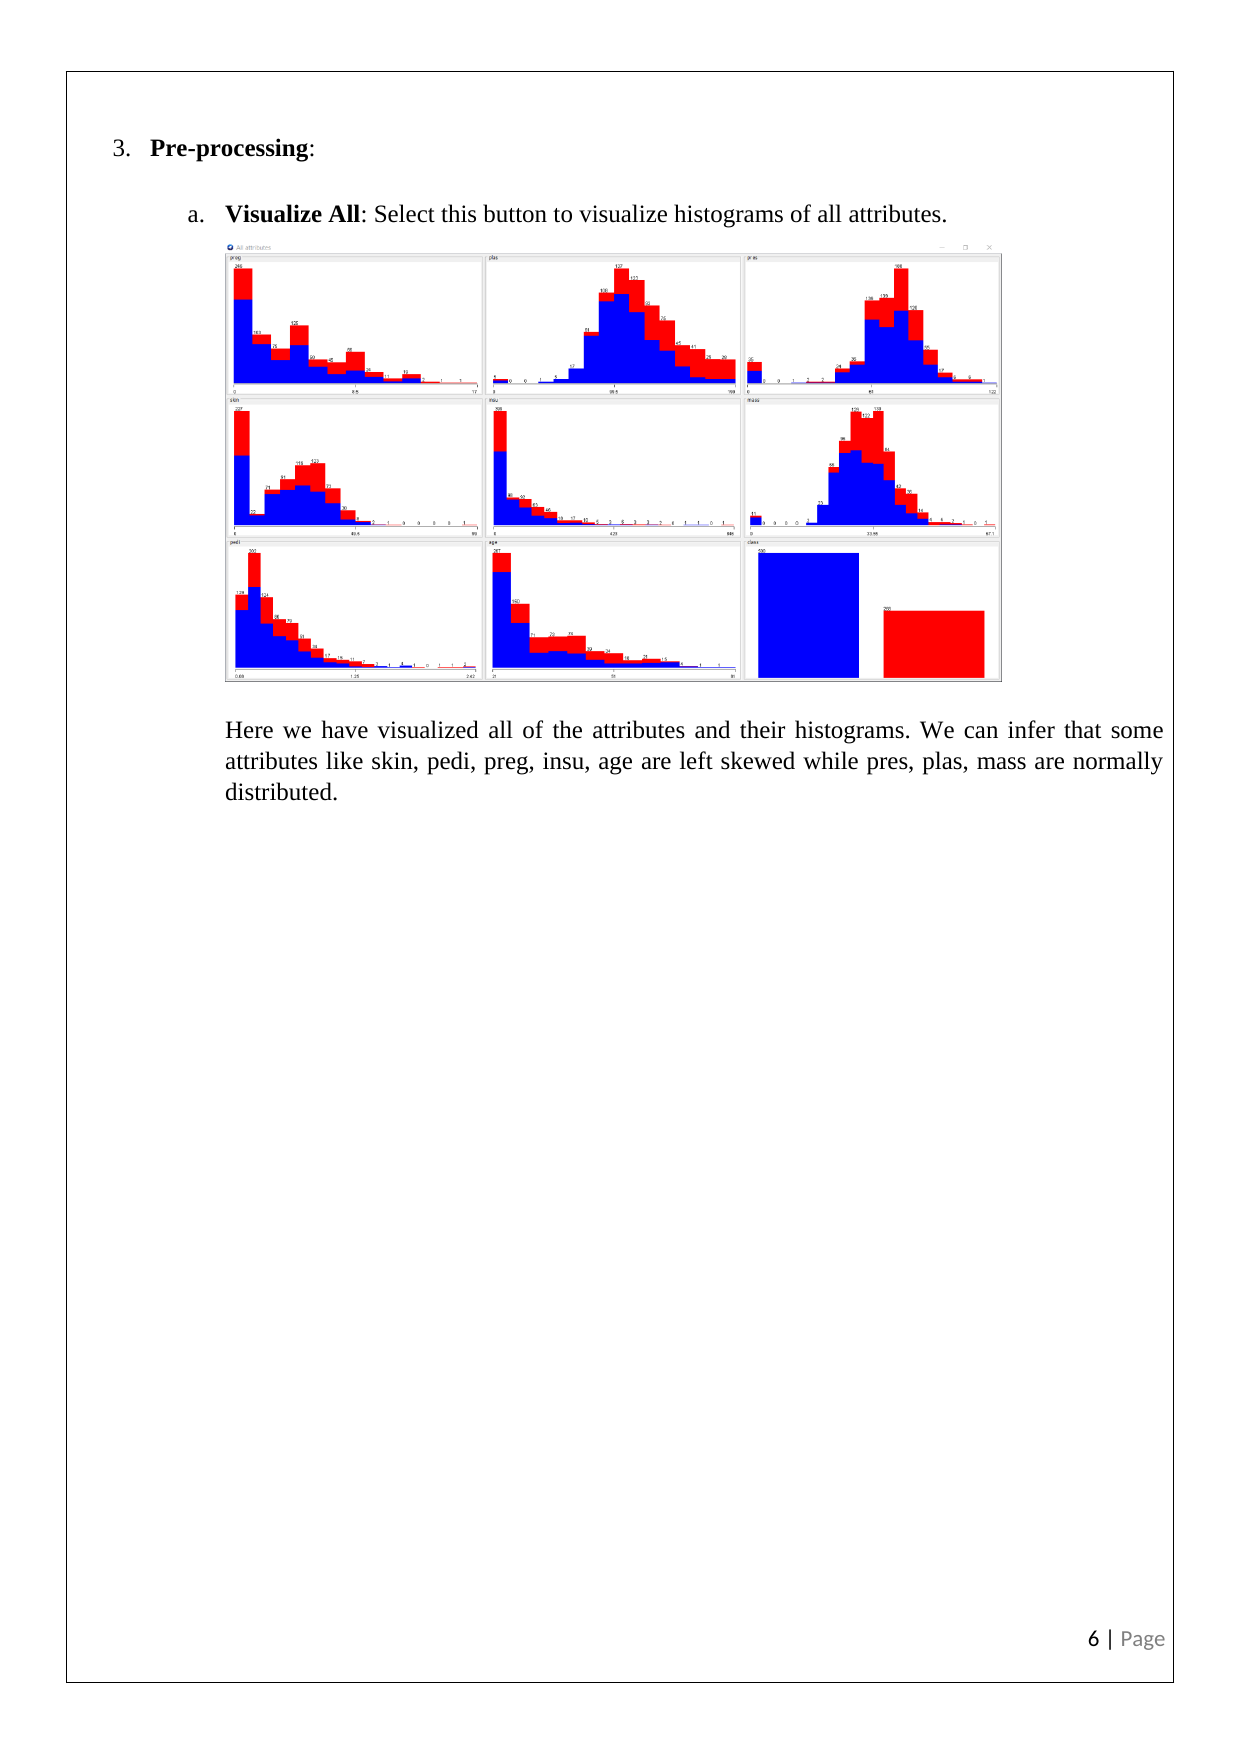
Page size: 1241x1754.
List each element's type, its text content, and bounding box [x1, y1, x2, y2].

list Visualize All: Select this button to visualize histograms of all attributes. [187, 199, 1165, 228]
picture [225, 242, 1002, 682]
text Here we have visualized all of the attributes and their histograms. We can infer that some attributes like skin, pedi, preg, insu, age are left skewed while pres, plas, mass are normally distributed. [225, 715, 1165, 806]
list Pre-processing: [112, 133, 1165, 162]
